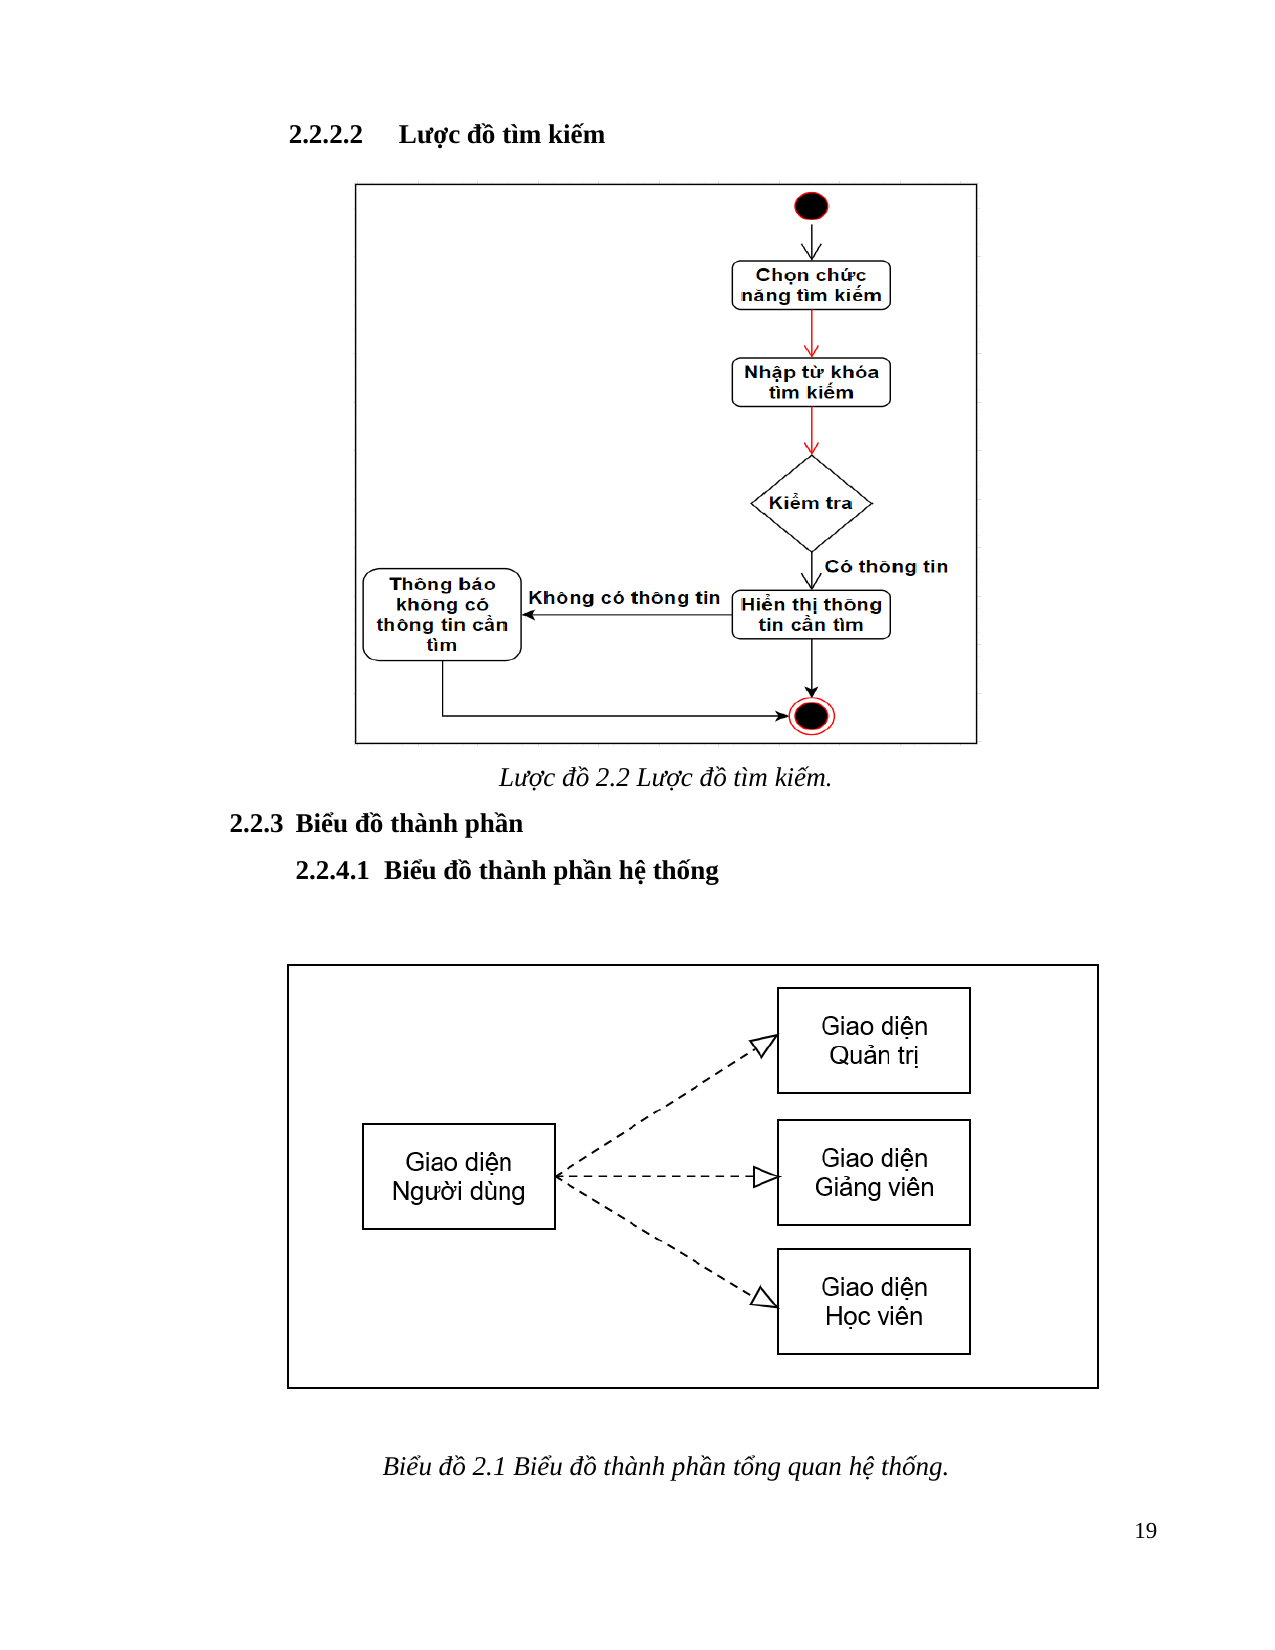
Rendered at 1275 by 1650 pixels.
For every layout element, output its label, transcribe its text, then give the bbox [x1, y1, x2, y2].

picture [248, 917, 1145, 1434]
list Biểu đồ thành phần hệ thống [295, 854, 1157, 885]
list Lược đồ tìm kiếm [288, 118, 1157, 149]
picture [353, 181, 981, 746]
text Biểu đồ 2.1 Biểu đồ thành phần tổng quan hệ thống. [177, 1449, 1157, 1481]
text Lược đồ 2.2 Lược đồ tìm kiếm. [177, 761, 1157, 792]
list Biểu đồ thành phần [229, 807, 1157, 838]
